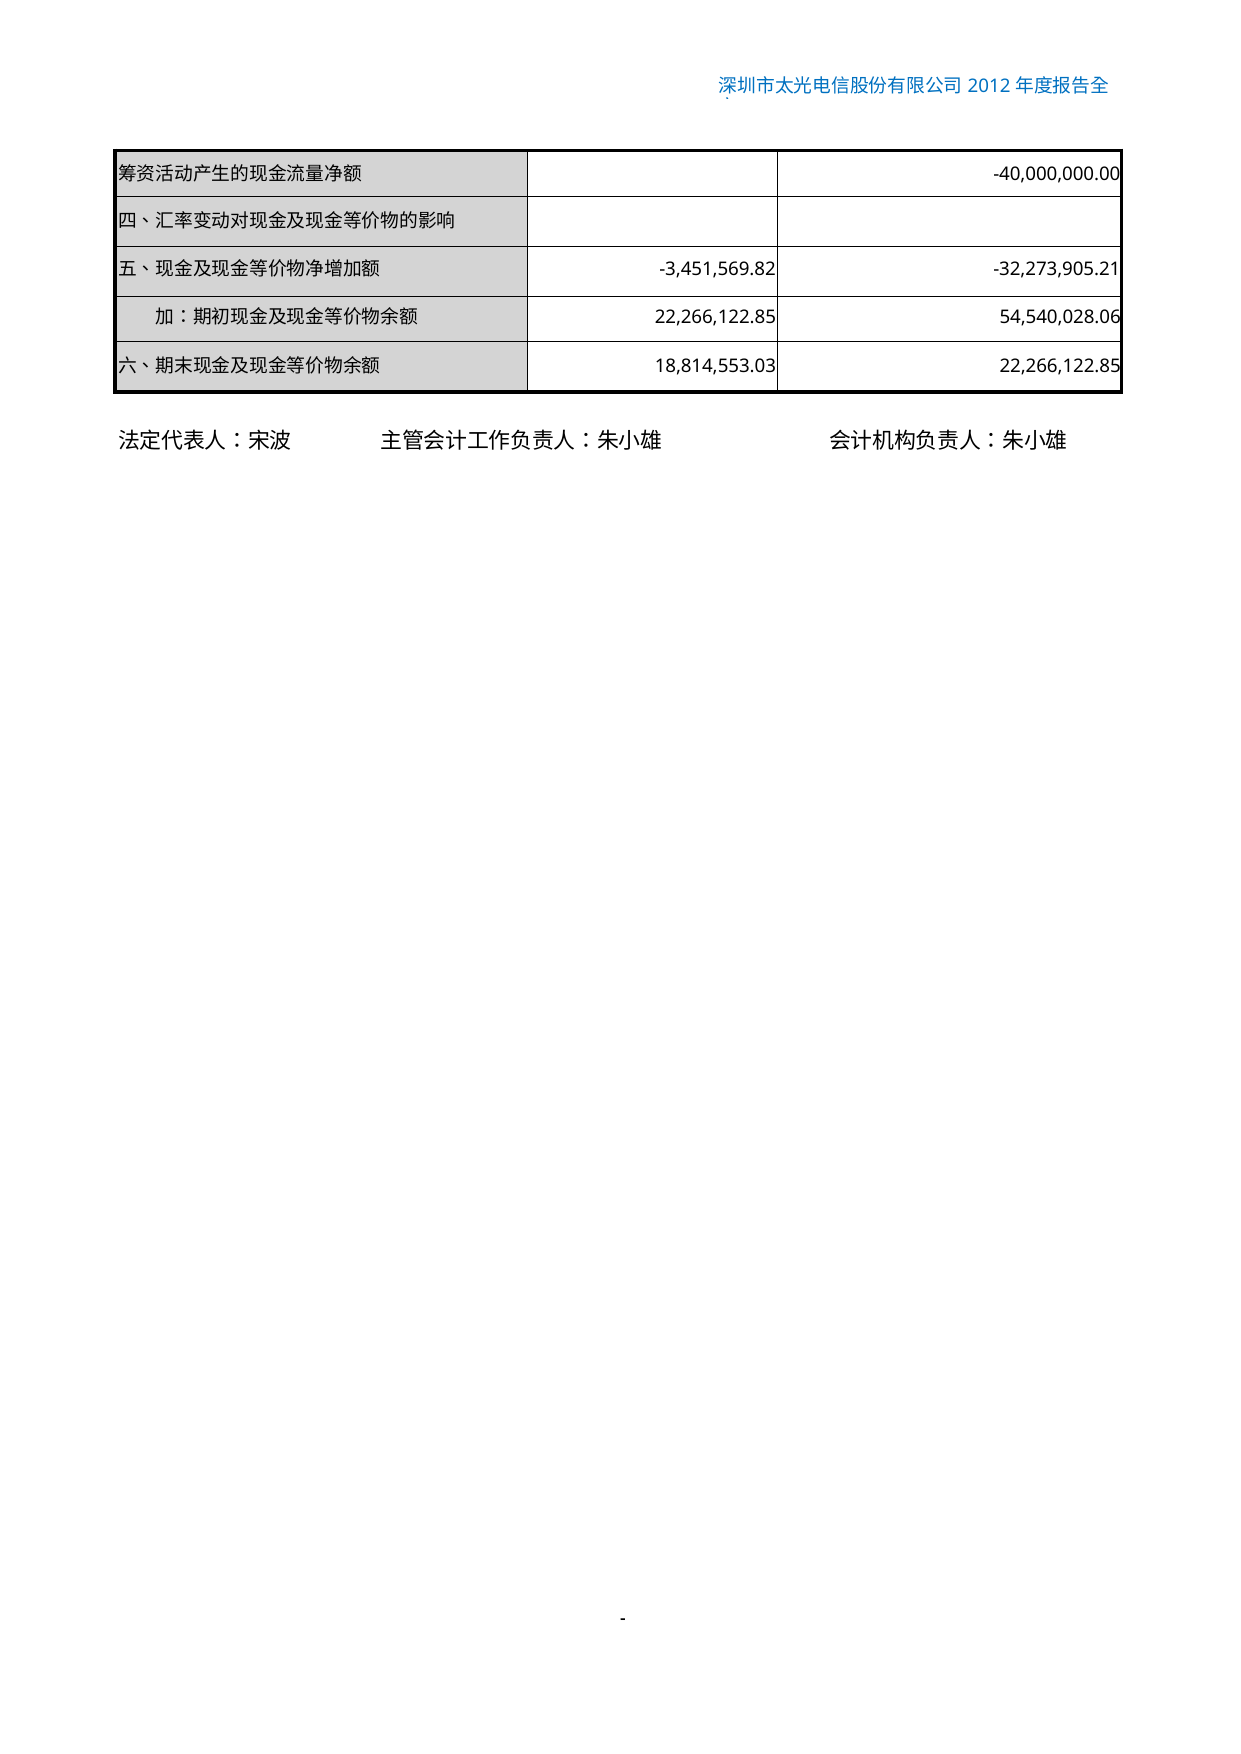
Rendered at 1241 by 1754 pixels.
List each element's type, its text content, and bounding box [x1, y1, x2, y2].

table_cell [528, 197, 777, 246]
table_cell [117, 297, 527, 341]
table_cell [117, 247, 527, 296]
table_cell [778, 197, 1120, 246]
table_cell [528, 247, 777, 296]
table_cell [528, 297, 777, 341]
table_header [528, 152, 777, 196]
text 法定代表人：宋波 主管会计工作负责人：朱小雄 会计机构负责人：朱小雄 [118, 425, 1140, 455]
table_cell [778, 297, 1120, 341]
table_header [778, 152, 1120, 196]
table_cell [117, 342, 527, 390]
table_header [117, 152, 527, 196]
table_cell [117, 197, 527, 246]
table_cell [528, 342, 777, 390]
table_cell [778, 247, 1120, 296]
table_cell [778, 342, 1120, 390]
